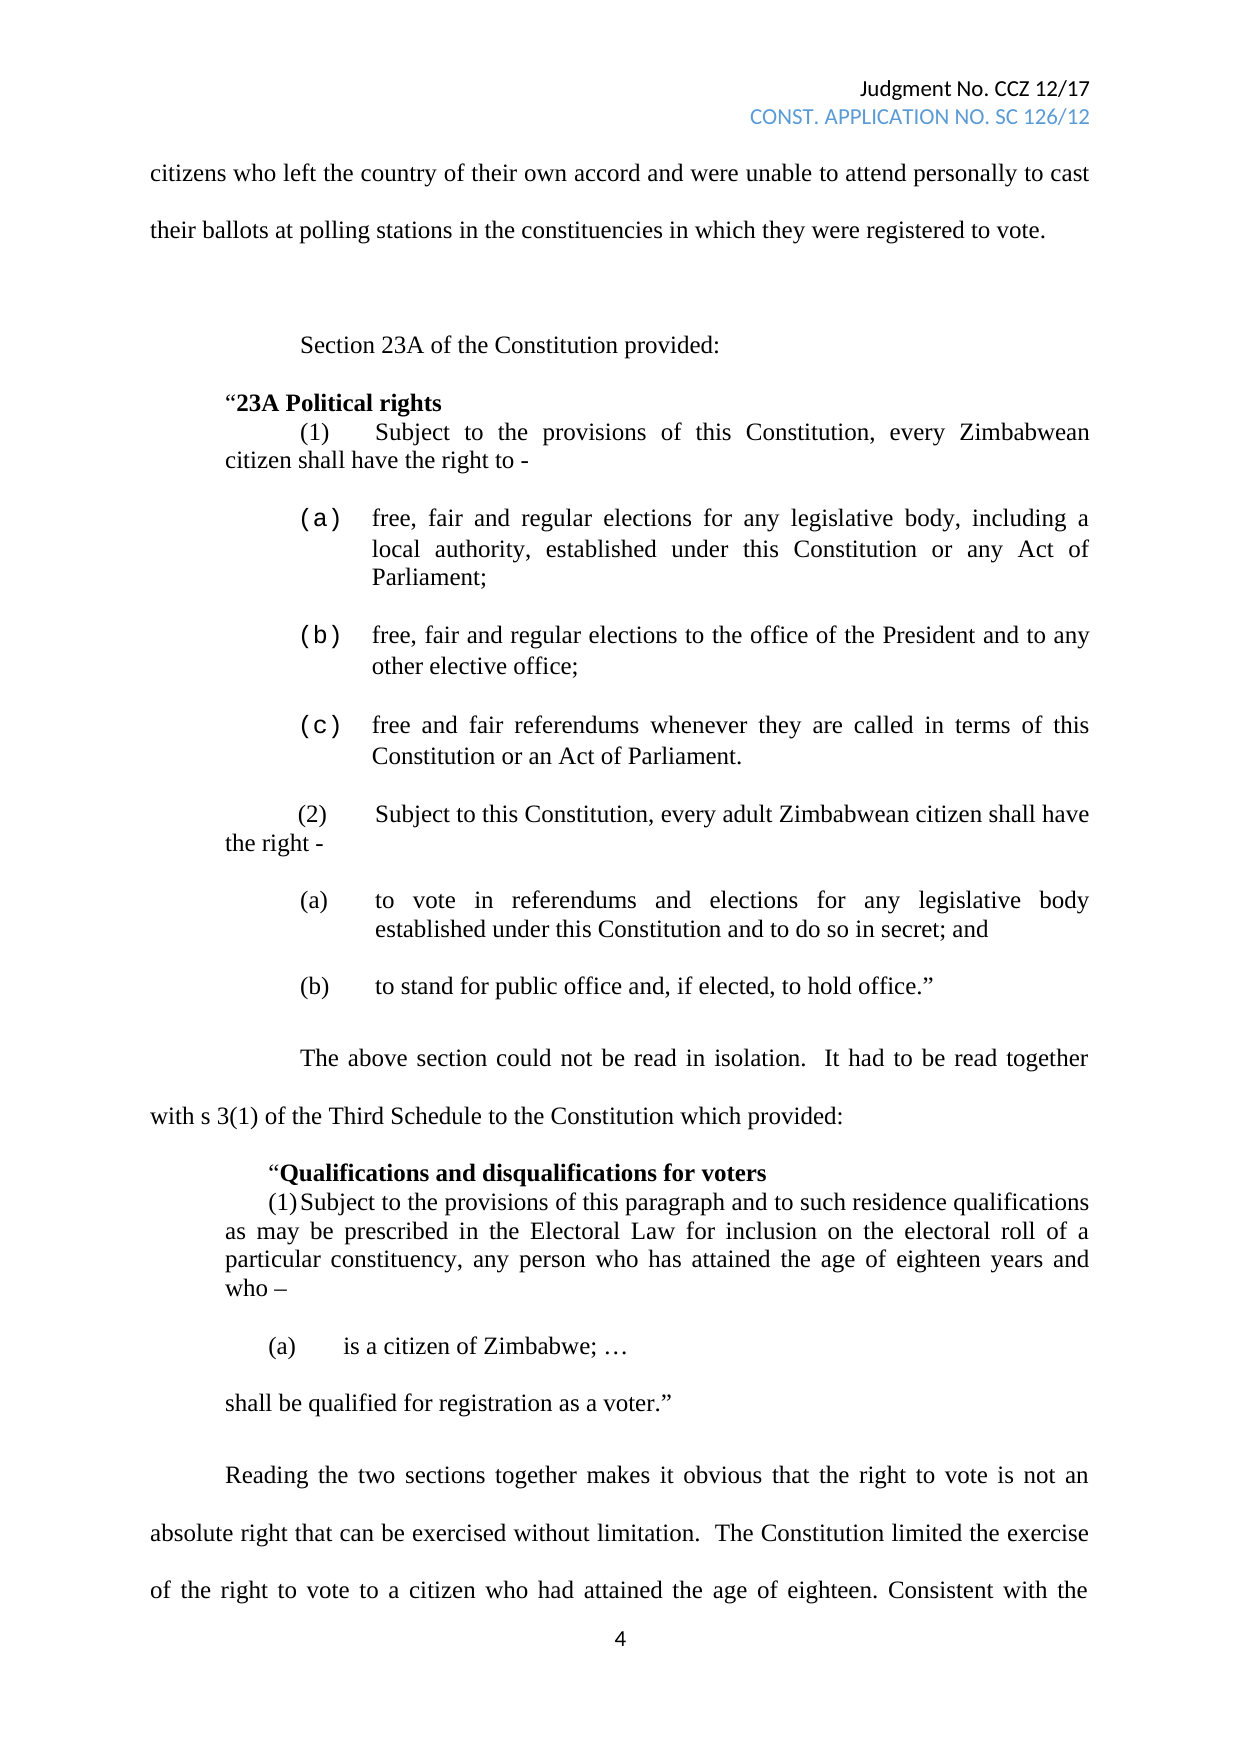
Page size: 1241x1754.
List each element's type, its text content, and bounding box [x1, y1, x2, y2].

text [150, 1460, 1090, 1604]
list is a citizen of Zimbabwe; … [268, 1331, 1090, 1359]
list free, fair and regular elections to the office of the President and to any other elective office; [298, 620, 1090, 679]
list free and fair referendums whenever they are called in terms of this Constitution or an Act of Parliament. [298, 711, 1090, 770]
text “23A Political rights [150, 388, 1090, 417]
text “Qualifications and disqualifications for voters [225, 1158, 1090, 1187]
list to stand for public office and, if elected, to hold office.” [300, 971, 1090, 1000]
list to vote in referendums and elections for any legislative body established under this Constitution and to do so in secret; and [300, 885, 1090, 943]
text (1) Subject to the provisions of this paragraph and to such residence qualifications as may be prescribed in the Electoral Law for inclusion on the electoral roll of a particular constituency, any person who has attained the age of eighteen years and who – [225, 1187, 1090, 1302]
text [150, 158, 1090, 244]
text The above section could not be read in isolation. It had to be read together with s 3(1) of the Third Schedule to the Constitution which provided: [150, 1043, 1090, 1129]
text Section 23A of the Constitution provided: [150, 330, 1090, 359]
text (1) Subject to the provisions of this Constitution, every Zimbabwean citizen shall have the right to - [225, 417, 1090, 474]
text (2) Subject to this Constitution, every adult Zimbabwean citizen shall have the right - [225, 799, 1090, 856]
list free, fair and regular elections for any legislative body, including a local authority, established under this Constitution or any Act of Parliament; [298, 503, 1090, 591]
text shall be qualified for registration as a voter.” [225, 1388, 1090, 1417]
